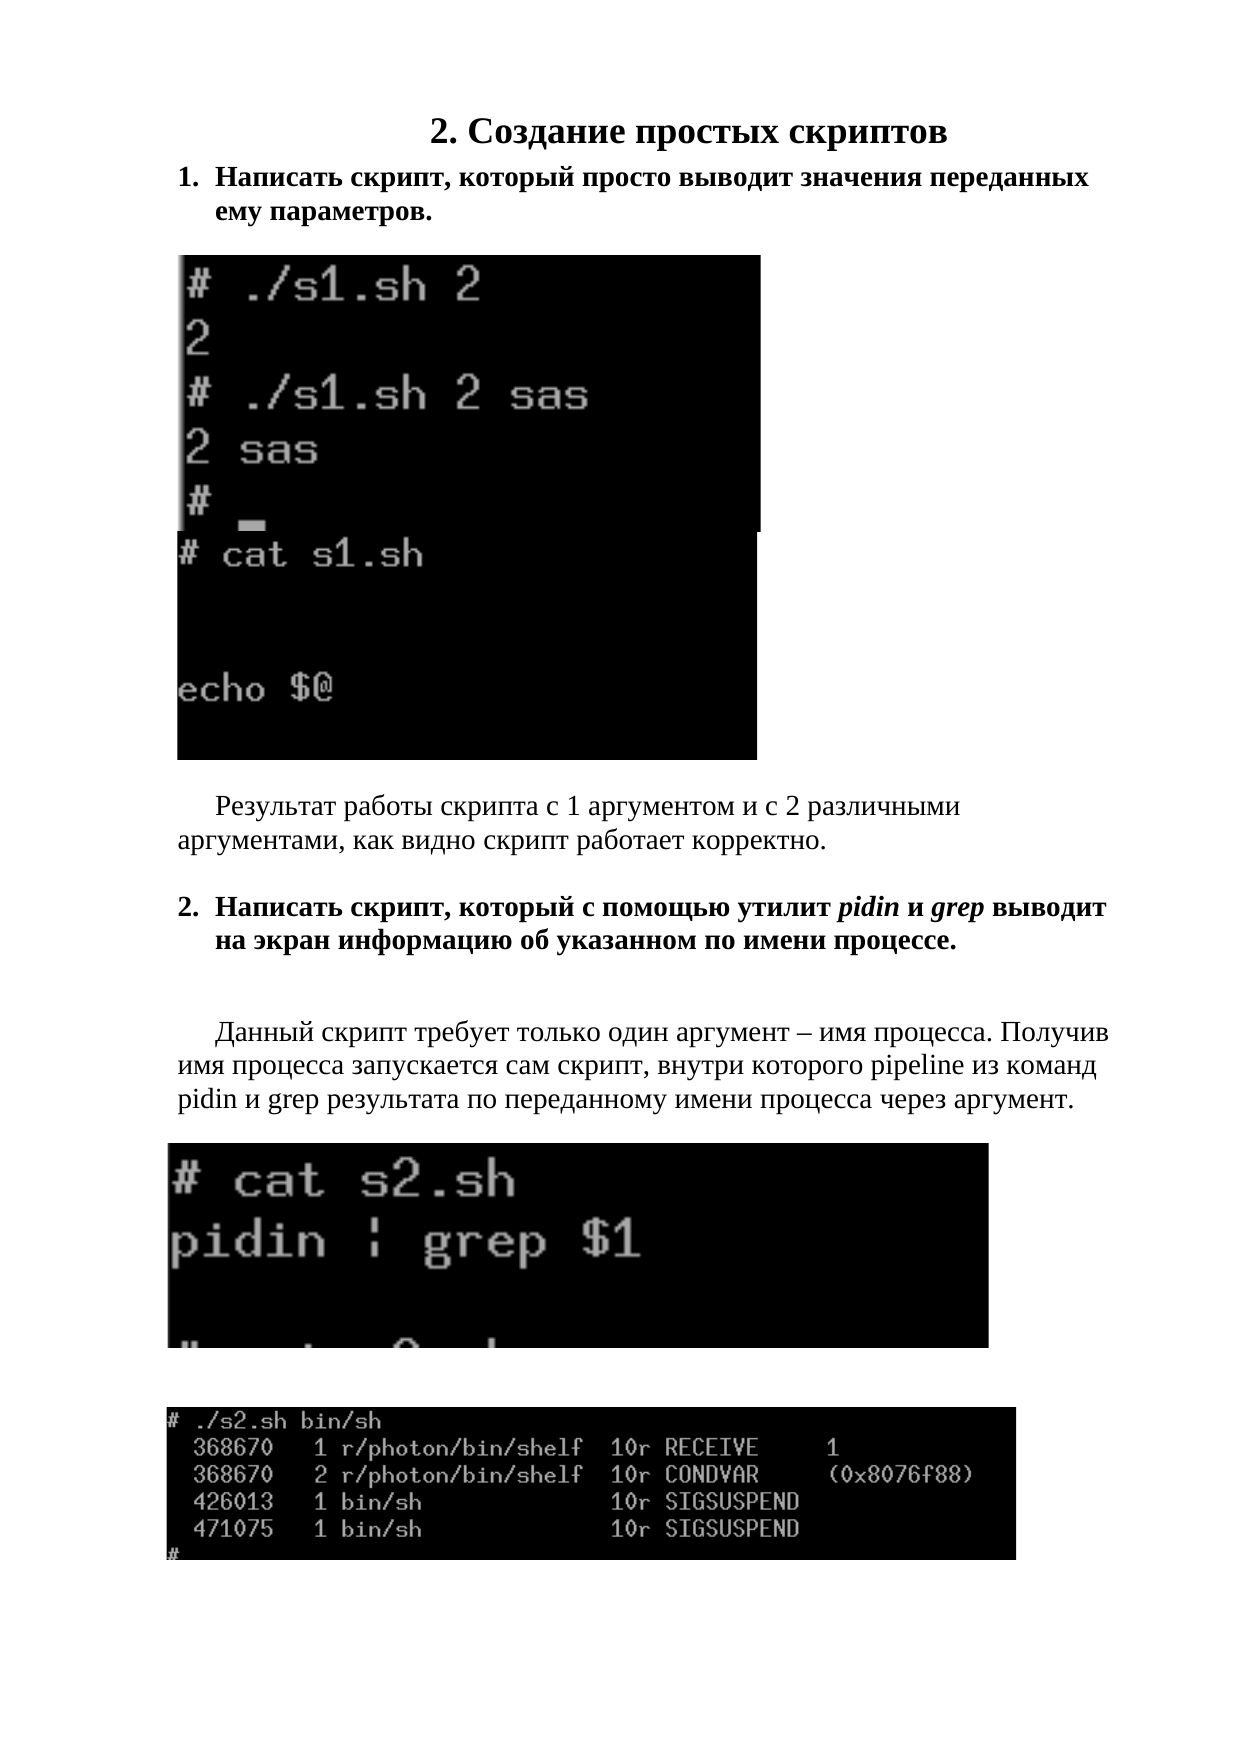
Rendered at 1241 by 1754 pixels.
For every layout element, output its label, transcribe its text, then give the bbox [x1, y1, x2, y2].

text Результат работы скрипта с 1 аргументом и с 2 различными аргументами, как видно скрипт работает корректно. [177, 788, 1135, 855]
picture [166, 1407, 1017, 1560]
subtitle Написать скрипт, который с помощью утилит pidin и grep выводит на экран информацию об указанном по имени процессе. [177, 889, 1145, 956]
picture [177, 255, 761, 760]
subtitle Написать скрипт, который просто выводит значения переданных ему параметров. [177, 159, 1127, 226]
subtitle 2. Создание простых скриптов [177, 108, 1201, 151]
text Данный скрипт требует только один аргумент – имя процесса. Получив имя процесса запускается сам скрипт, внутри которого pipeline из команд pidin и grep результата по переданному имени процесса через аргумент. [177, 1014, 1111, 1114]
picture [167, 1143, 989, 1348]
